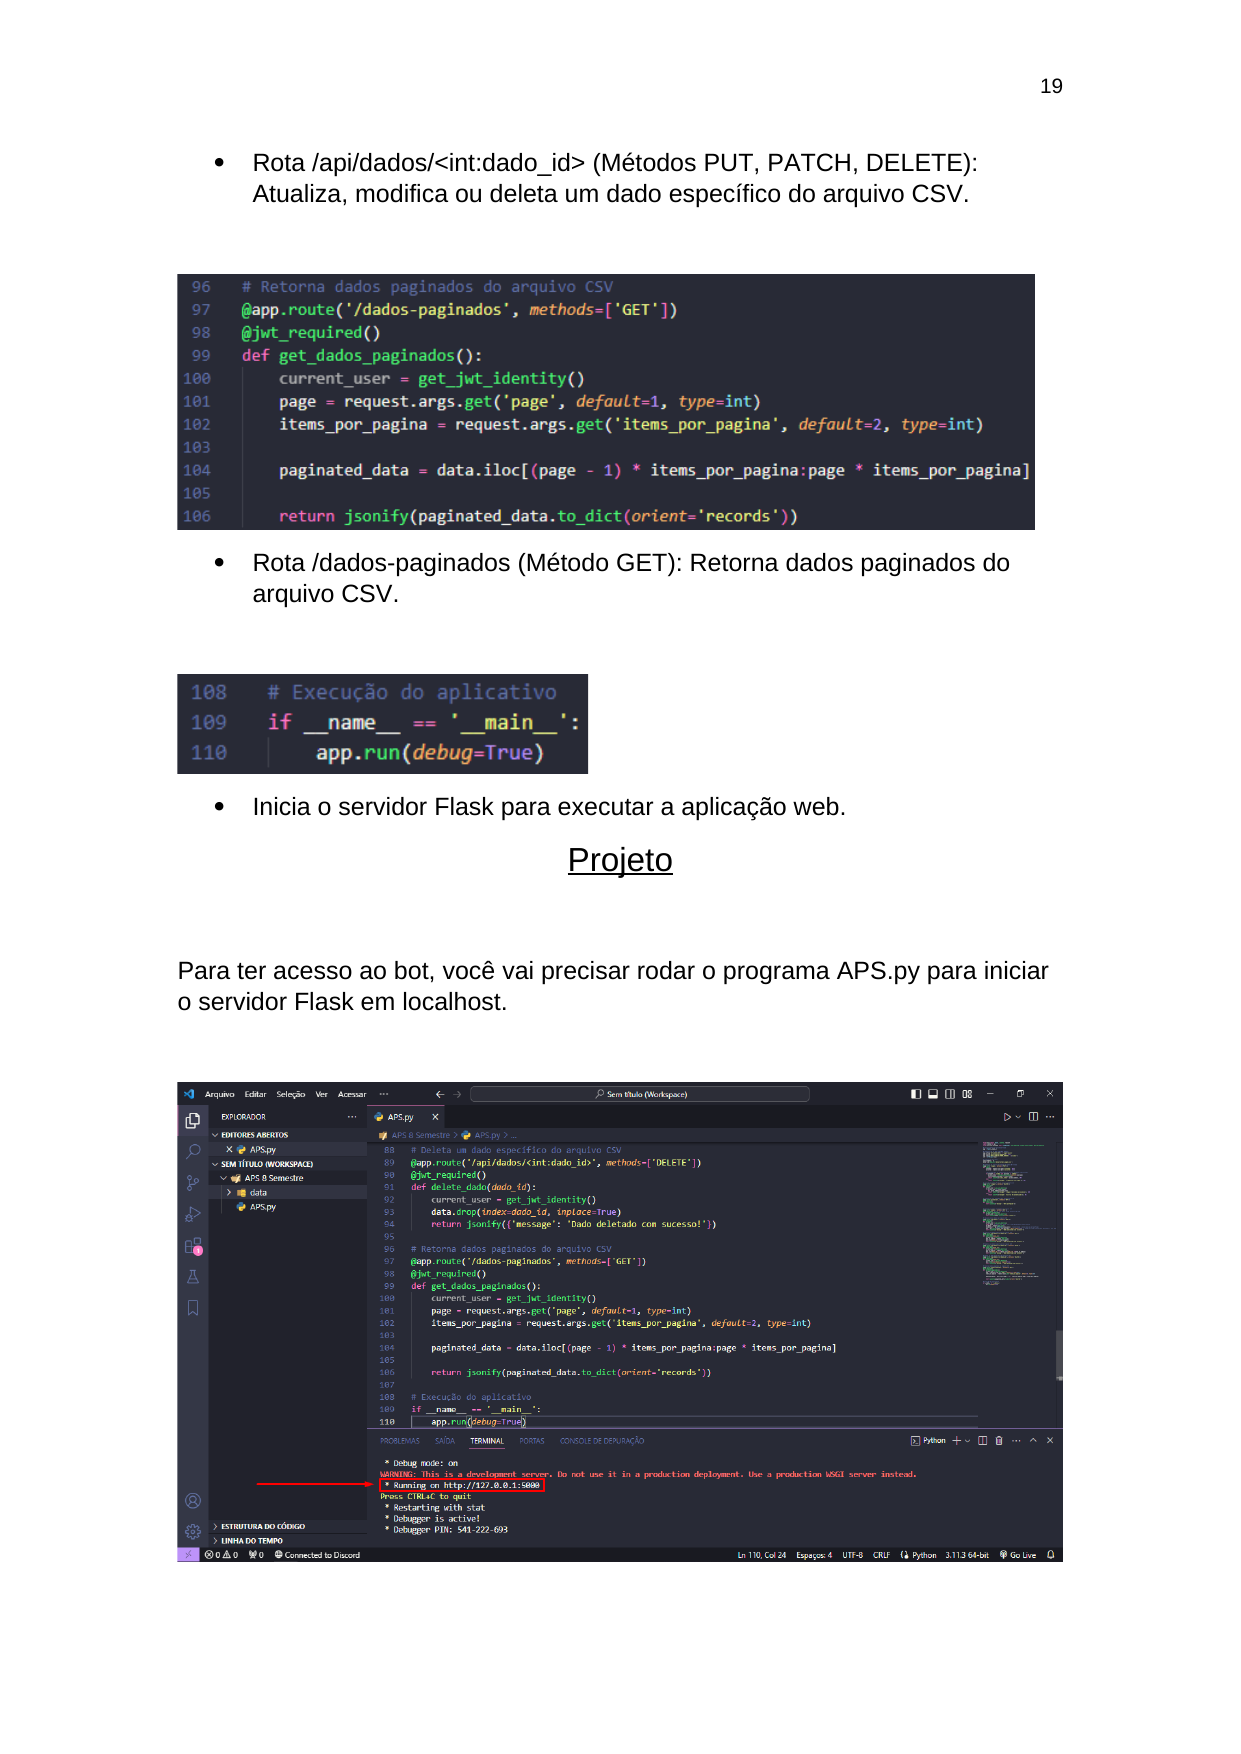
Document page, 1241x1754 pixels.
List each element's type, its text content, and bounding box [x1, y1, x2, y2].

list Rota /api/dados/<int:dado_id> (Métodos PUT, PATCH, DELETE): Atualiza, modifica ou deleta um dado específico do arquivo CSV. [215, 148, 1063, 207]
text Projeto [177, 840, 1063, 878]
text Para ter acesso ao bot, você vai precisar rodar o programa APS.py para iniciar o servidor Flask em localhost. [177, 956, 1063, 1016]
picture [177, 1082, 1063, 1562]
picture [177, 274, 1035, 530]
picture [177, 674, 589, 774]
list Inicia o servidor Flask para executar a aplicação web. [215, 792, 1063, 821]
list Rota /dados-paginados (Método GET): Retorna dados paginados do arquivo CSV. [215, 548, 1063, 608]
